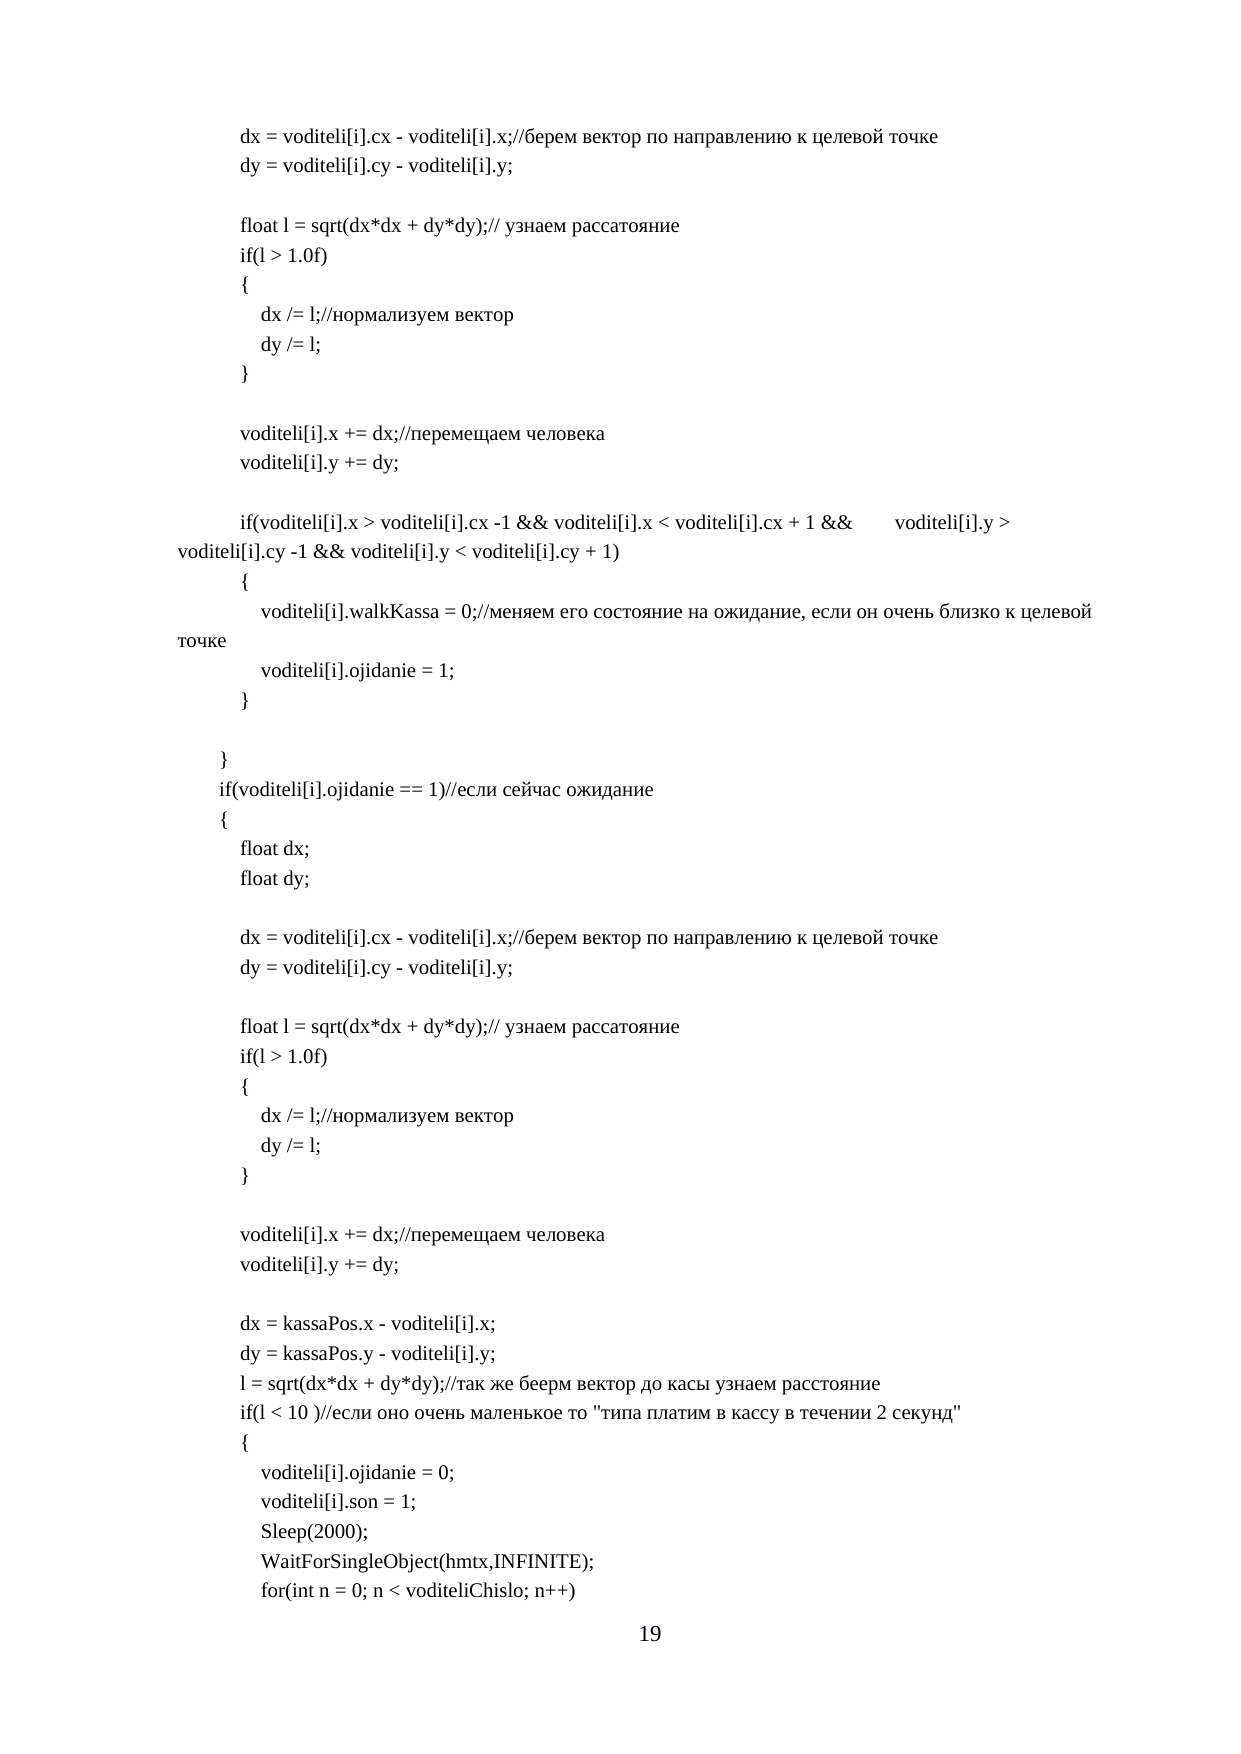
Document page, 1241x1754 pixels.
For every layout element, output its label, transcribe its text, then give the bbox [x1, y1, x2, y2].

text voditeli[i].ojidanie = 1; [177, 652, 1122, 682]
text if(voditeli[i].x > voditeli[i].cx -1 && voditeli[i].x < voditeli[i].cx + 1 && voditeli[i].y > voditeli[i].cy -1 && voditeli[i].y < voditeli[i].cy + 1) [177, 504, 1122, 563]
text voditeli[i].x += dx;//перемещаем человека [177, 415, 1122, 445]
text if(l > 1.0f) [177, 237, 1122, 267]
text voditeli[i].son = 1; [177, 1484, 1122, 1513]
text dx = kassaPos.x - voditeli[i].x; [177, 1306, 1122, 1335]
text dy = kassaPos.y - voditeli[i].y; [177, 1335, 1122, 1365]
text float l = sqrt(dx*dx + dy*dy);// узнаем рассатояние [177, 1009, 1122, 1038]
text } [177, 1157, 1122, 1187]
text if(l > 1.0f) [177, 1038, 1122, 1068]
text WaitForSingleObject(hmtx,INFINITE); [177, 1543, 1122, 1573]
text } [177, 682, 1122, 712]
text dy /= l; [177, 326, 1122, 356]
text voditeli[i].ojidanie = 0; [177, 1454, 1122, 1484]
text l = sqrt(dx*dx + dy*dy);//так же беерм вектор до касы узнаем расстояние [177, 1365, 1122, 1395]
text { [177, 1424, 1122, 1454]
text dy = voditeli[i].cy - voditeli[i].y; [177, 148, 1122, 177]
text { [177, 563, 1122, 593]
text if(voditeli[i].ojidanie == 1)//если сейчас ожидание [177, 771, 1122, 801]
text float dy; [177, 860, 1122, 890]
text dy = voditeli[i].cy - voditeli[i].y; [177, 949, 1122, 979]
text voditeli[i].walkKassa = 0;//меняем его состояние на ожидание, если он очень близко к целевой точке [177, 593, 1122, 652]
text voditeli[i].y += dy; [177, 445, 1122, 474]
text { [177, 801, 1122, 831]
text if(l < 10 )//если оно очень маленькое то "типа платим в кассу в течении 2 секунд" [177, 1395, 1122, 1424]
text } [177, 742, 1122, 771]
text voditeli[i].y += dy; [177, 1246, 1122, 1276]
text Sleep(2000); [177, 1513, 1122, 1543]
text } [177, 356, 1122, 385]
text float dx; [177, 831, 1122, 860]
text float l = sqrt(dx*dx + dy*dy);// узнаем рассатояние [177, 207, 1122, 237]
text { [177, 1068, 1122, 1098]
text voditeli[i].x += dx;//перемещаем человека [177, 1217, 1122, 1246]
text dx = voditeli[i].cx - voditeli[i].x;//берем вектор по направлению к целевой точке [177, 920, 1122, 949]
text { [177, 267, 1122, 296]
text for(int n = 0; n < voditeliChislo; n++) [177, 1573, 1122, 1602]
text dx /= l;//нормализуем вектор [177, 296, 1122, 326]
text dx /= l;//нормализуем вектор [177, 1098, 1122, 1127]
text dy /= l; [177, 1127, 1122, 1157]
text dx = voditeli[i].cx - voditeli[i].x;//берем вектор по направлению к целевой точке [177, 118, 1122, 148]
